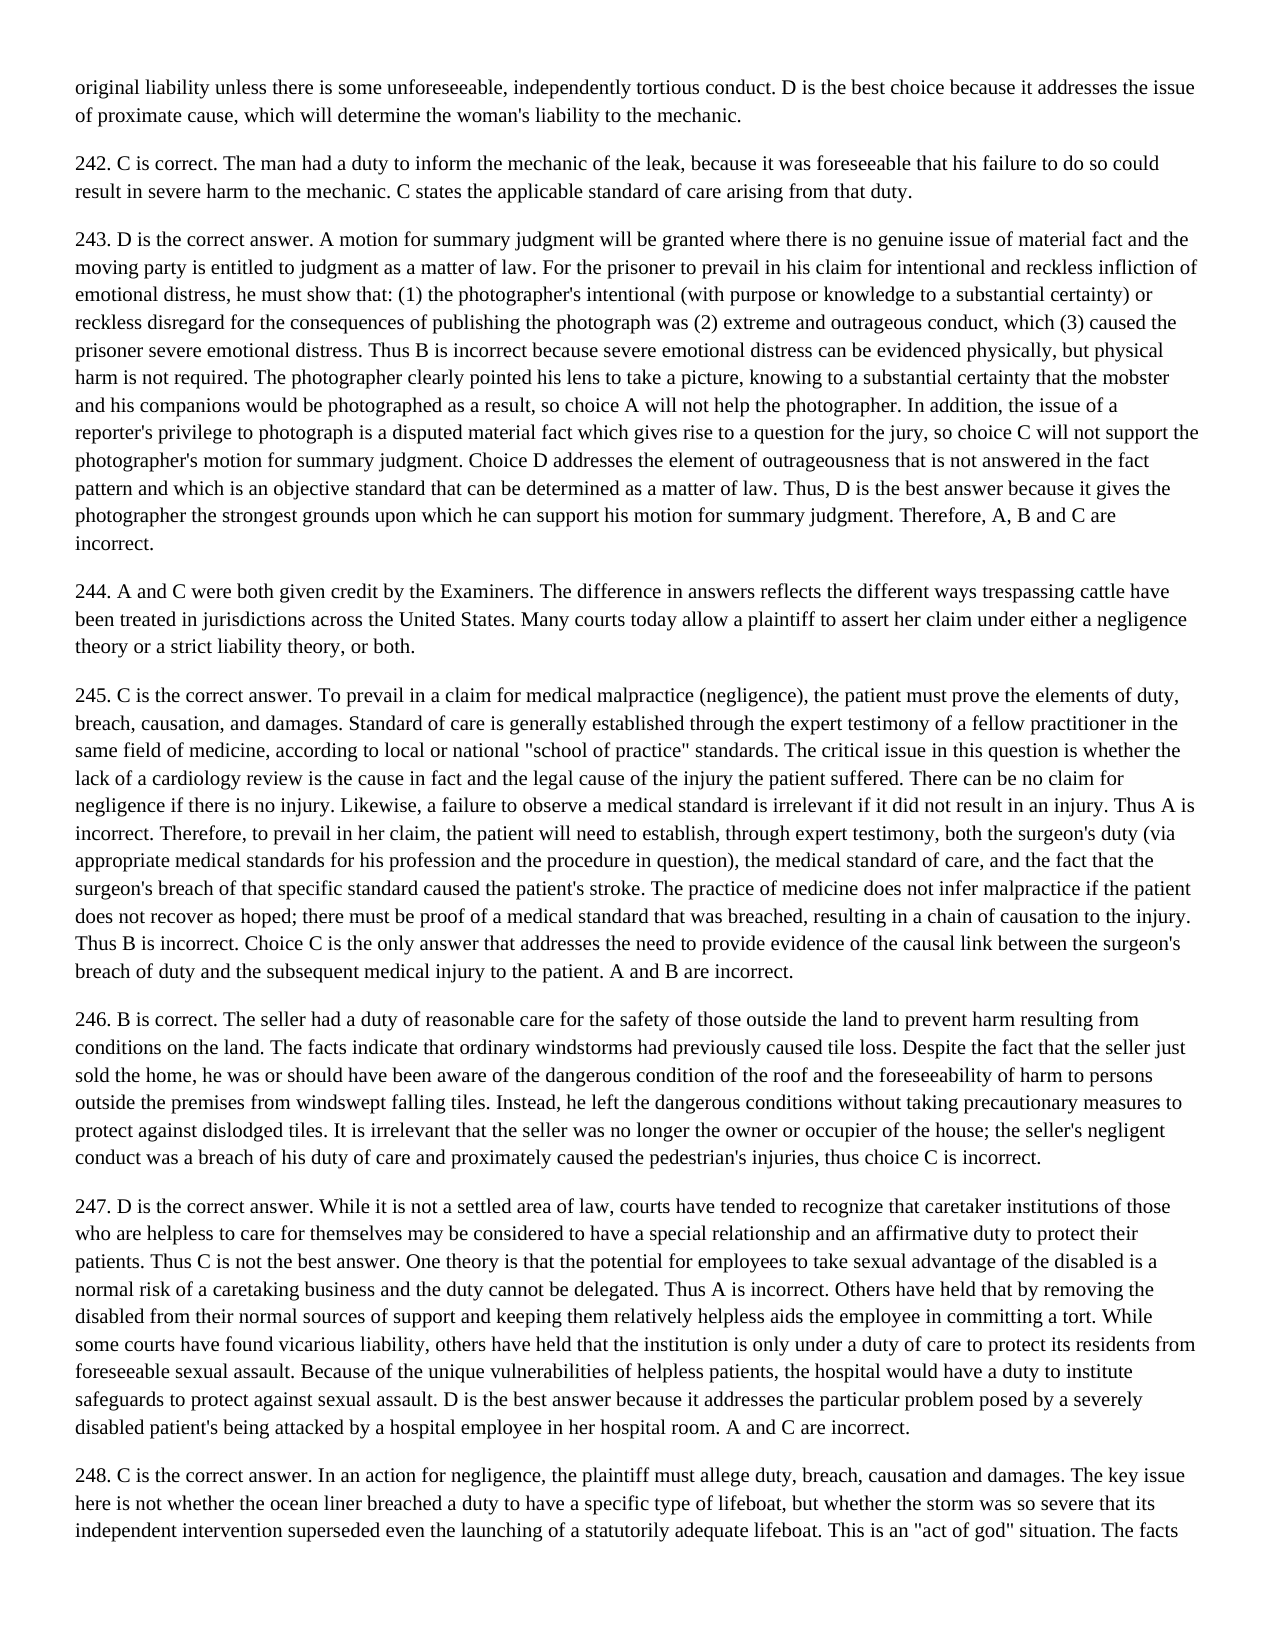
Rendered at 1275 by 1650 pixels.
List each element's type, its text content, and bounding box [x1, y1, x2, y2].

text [75, 1463, 1200, 1542]
text 243. D is the correct answer. A motion for summary judgment will be granted where there is no genuine issue of material fact and the moving party is entitled to judgment as a matter of law. For the prisoner to prevail in his claim for intentional and reckless infliction of emotional distress, he must show that: (1) the photographer's intentional (with purpose or knowledge to a substantial certainty) or reckless disregard for the consequences of publishing the photograph was (2) extreme and outrageous conduct, which (3) caused the prisoner severe emotional distress. Thus B is incorrect because severe emotional distress can be evidenced physically, but physical harm is not required. The photographer clearly pointed his lens to take a picture, knowing to a substantial certainty that the mobster and his companions would be photographed as a result, so choice A will not help the photographer. In addition, the issue of a reporter's privilege to photograph is a disputed material fact which gives rise to a question for the jury, so choice C will not support the photographer's motion for summary judgment. Choice D addresses the element of outrageousness that is not answered in the fact pattern and which is an objective standard that can be determined as a matter of law. Thus, D is the best answer because it gives the photographer the strongest grounds upon which he can support his motion for summary judgment. Therefore, A, B and C are incorrect. [75, 227, 1200, 555]
text 242. C is correct. The man had a duty to inform the mechanic of the leak, because it was foreseeable that his failure to do so could result in severe harm to the mechanic. C states the applicable standard of care arising from that duty. [75, 151, 1200, 203]
text 245. C is the correct answer. To prevail in a claim for medical malpractice (negligence), the patient must prove the elements of duty, breach, causation, and damages. Standard of care is generally established through the expert testimony of a fellow practitioner in the same field of medicine, according to local or national "school of practice" standards. The critical issue in this question is whether the lack of a cardiology review is the cause in fact and the legal cause of the injury the patient suffered. There can be no claim for negligence if there is no injury. Likewise, a failure to observe a medical standard is irrelevant if it did not result in an injury. Thus A is incorrect. Therefore, to prevail in her claim, the patient will need to establish, through expert testimony, both the surgeon's duty (via appropriate medical standards for his profession and the procedure in question), the medical standard of care, and the fact that the surgeon's breach of that specific standard caused the patient's stroke. The practice of medicine does not infer malpractice if the patient does not recover as hoped; there must be proof of a medical standard that was breached, resulting in a chain of causation to the injury. Thus B is incorrect. Choice C is the only answer that addresses the need to provide evidence of the causal link between the surgeon's breach of duty and the subsequent medical injury to the patient. A and B are incorrect. [75, 683, 1200, 983]
text 244. A and C were both given credit by the Examiners. The difference in answers reflects the different ways trespassing cattle have been treated in jurisdictions across the United States. Many courts today allow a plaintiff to assert her claim under either a negligence theory or a strict liability theory, or both. [75, 579, 1200, 658]
text 247. D is the correct answer. While it is not a settled area of law, courts have tended to recognize that caretaker institutions of those who are helpless to care for themselves may be considered to have a special relationship and an affirmative duty to protect their patients. Thus C is not the best answer. One theory is that the potential for employees to take sexual advantage of the disabled is a normal risk of a caretaking business and the duty cannot be delegated. Thus A is incorrect. Others have held that by removing the disabled from their normal sources of support and keeping them relatively helpless aids the employee in committing a tort. While some courts have found vicarious liability, others have held that the institution is only under a duty of care to protect its residents from foreseeable sexual assault. Because of the unique vulnerabilities of helpless patients, the hospital would have a duty to institute safeguards to protect against sexual assault. D is the best answer because it addresses the particular problem posed by a severely disabled patient's being attacked by a hospital employee in her hospital room. A and C are incorrect. [75, 1194, 1200, 1439]
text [75, 75, 1200, 127]
text 246. B is correct. The seller had a duty of reasonable care for the safety of those outside the land to prevent harm resulting from conditions on the land. The facts indicate that ordinary windstorms had previously caused tile loss. Despite the fact that the seller just sold the home, he was or should have been aware of the dangerous condition of the roof and the foreseeability of harm to persons outside the premises from windswept falling tiles. Instead, he left the dangerous conditions without taking precautionary measures to protect against dislodged tiles. It is irrelevant that the seller was no longer the owner or occupier of the house; the seller's negligent conduct was a breach of his duty of care and proximately caused the pedestrian's injuries, thus choice C is incorrect. [75, 1007, 1200, 1169]
